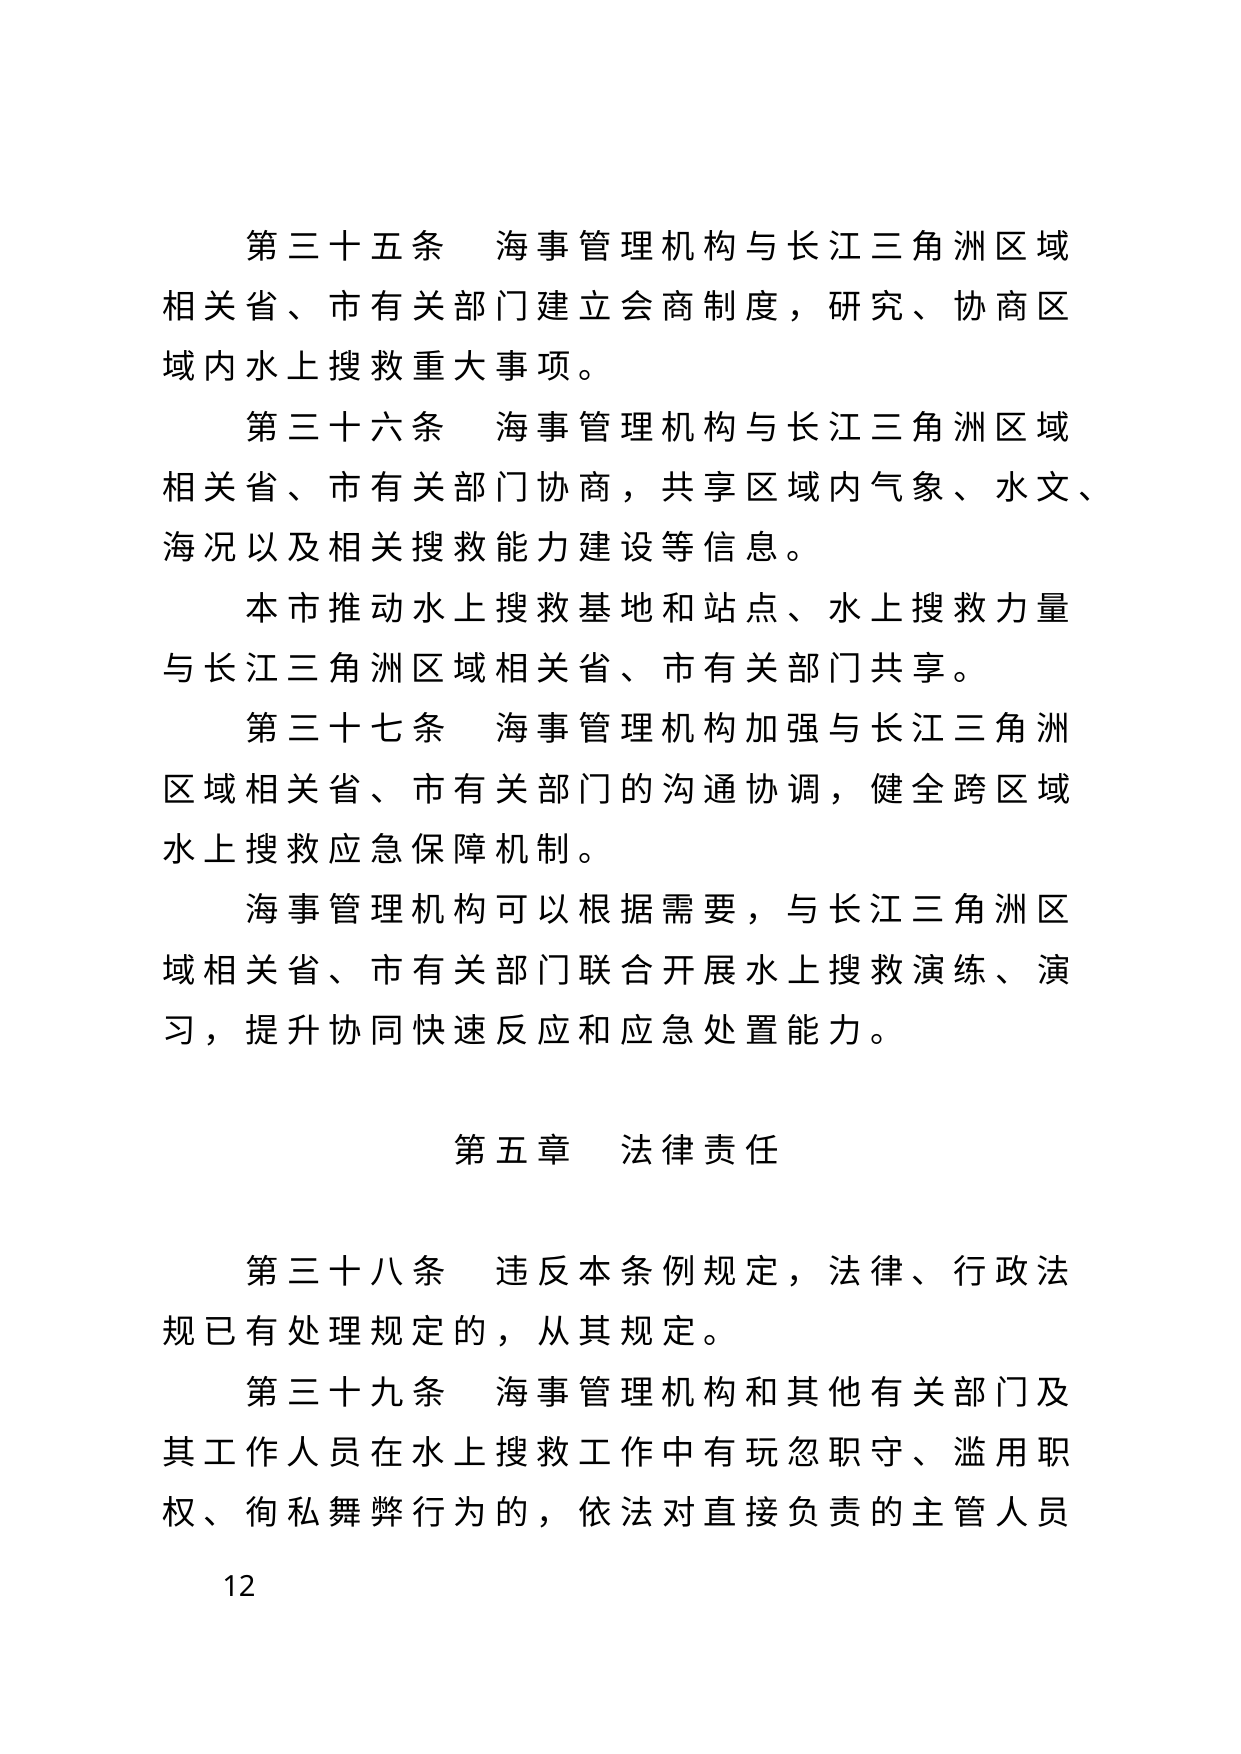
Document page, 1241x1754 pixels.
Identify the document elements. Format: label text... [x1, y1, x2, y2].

text 第三十六条 海事管理机构与长江三角洲区域相关省、市有关部门协商，共享区域内气象、水文、海况以及相关搜救能力建设等信息。 [162, 394, 1078, 575]
text 第五章 法律责任 [162, 1118, 1078, 1178]
text 本市推动水上搜救基地和站点、水上搜救力量与长江三角洲区域相关省、市有关部门共享。 [162, 575, 1078, 696]
text 海事管理机构可以根据需要，与长江三角洲区域相关省、市有关部门联合开展水上搜救演练、演习，提升协同快速反应和应急处置能力。 [162, 877, 1078, 1058]
text 第三十五条 海事管理机构与长江三角洲区域相关省、市有关部门建立会商制度，研究、协商区域内水上搜救重大事项。 [162, 213, 1078, 394]
text 第三十八条 违反本条例规定，法律、行政法规已有处理规定的，从其规定。 [162, 1239, 1078, 1359]
text 第三十七条 海事管理机构加强与长江三角洲区域相关省、市有关部门的沟通协调，健全跨区域水上搜救应急保障机制。 [162, 696, 1078, 877]
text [162, 1359, 1078, 1540]
